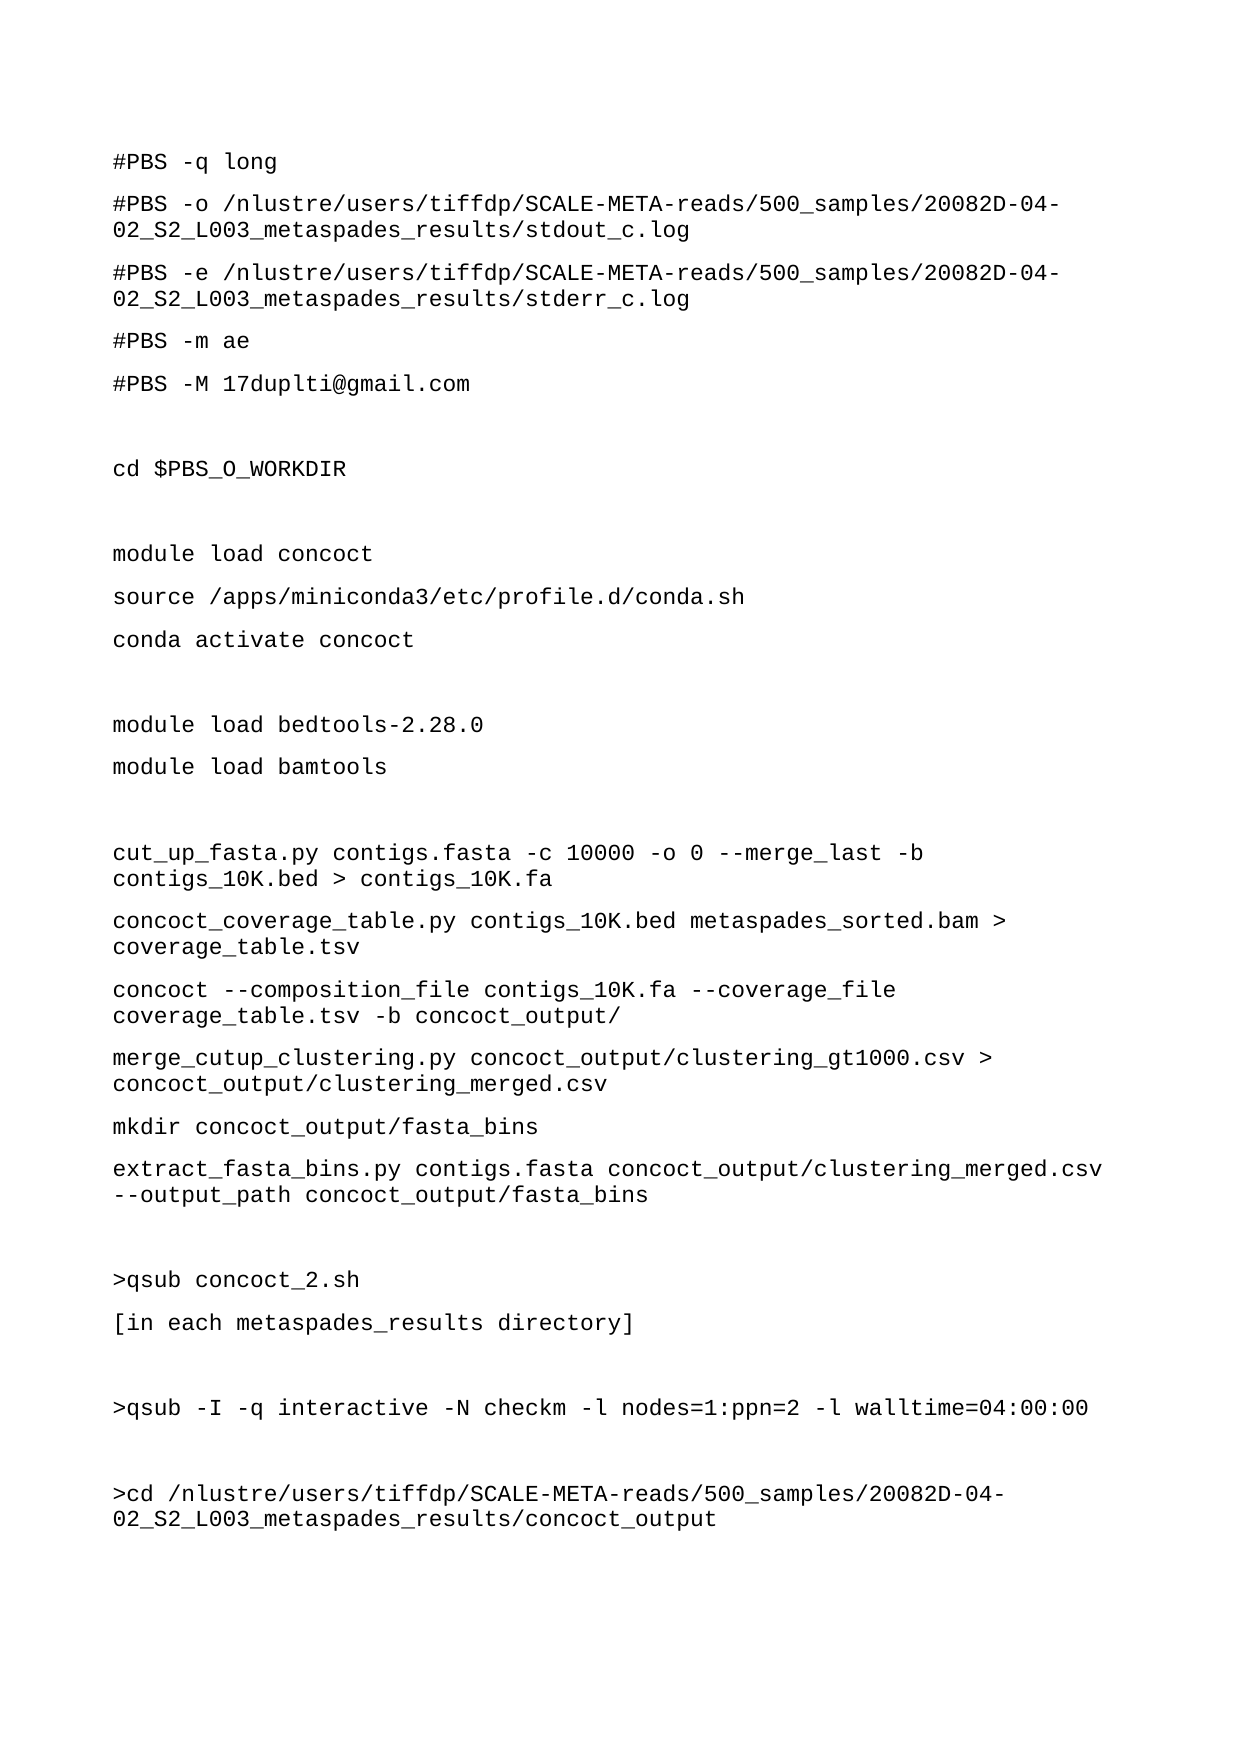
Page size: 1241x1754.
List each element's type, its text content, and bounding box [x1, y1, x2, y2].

text >qsub concoct_2.sh [112, 1269, 1128, 1295]
text concoct --composition_file contigs_10K.fa --coverage_file coverage_table.tsv -b concoct_output/ [112, 978, 1128, 1030]
text conda activate concoct [112, 628, 1128, 654]
text #PBS -M 17duplti@gmail.com [112, 372, 1128, 398]
text extract_fasta_bins.py contigs.fasta concoct_output/clustering_merged.csv --output_path concoct_output/fasta_bins [112, 1158, 1128, 1209]
text #PBS -o /nlustre/users/tiffdp/SCALE-META-reads/500_samples/20082D-04-02_S2_L003_metaspades_results/stdout_c.log [112, 193, 1128, 244]
text >qsub -I -q interactive -N checkm -l nodes=1:ppn=2 -l walltime=04:00:00 [112, 1397, 1128, 1423]
text >cd /nlustre/users/tiffdp/SCALE-META-reads/500_samples/20082D-04-02_S2_L003_metaspades_results/concoct_output [112, 1482, 1128, 1534]
text #PBS -e /nlustre/users/tiffdp/SCALE-META-reads/500_samples/20082D-04-02_S2_L003_metaspades_results/stderr_c.log [112, 261, 1128, 313]
text merge_cutup_clustering.py concoct_output/clustering_gt1000.csv > concoct_output/clustering_merged.csv [112, 1047, 1128, 1098]
text module load bedtools-2.28.0 [112, 713, 1128, 739]
text module load bamtools [112, 756, 1128, 782]
text [in each metaspades_results directory] [112, 1311, 1128, 1337]
text mkdir concoct_output/fasta_bins [112, 1115, 1128, 1141]
text cut_up_fasta.py contigs.fasta -c 10000 -o 0 --merge_last -b contigs_10K.bed > contigs_10K.fa [112, 841, 1128, 893]
text cd $PBS_O_WORKDIR [112, 457, 1128, 483]
text concoct_coverage_table.py contigs_10K.bed metaspades_sorted.bam > coverage_table.tsv [112, 909, 1128, 961]
text #PBS -q long [112, 150, 1128, 176]
text source /apps/miniconda3/etc/profile.d/conda.sh [112, 585, 1128, 611]
text module load concoct [112, 543, 1128, 569]
text #PBS -m ae [112, 330, 1128, 356]
